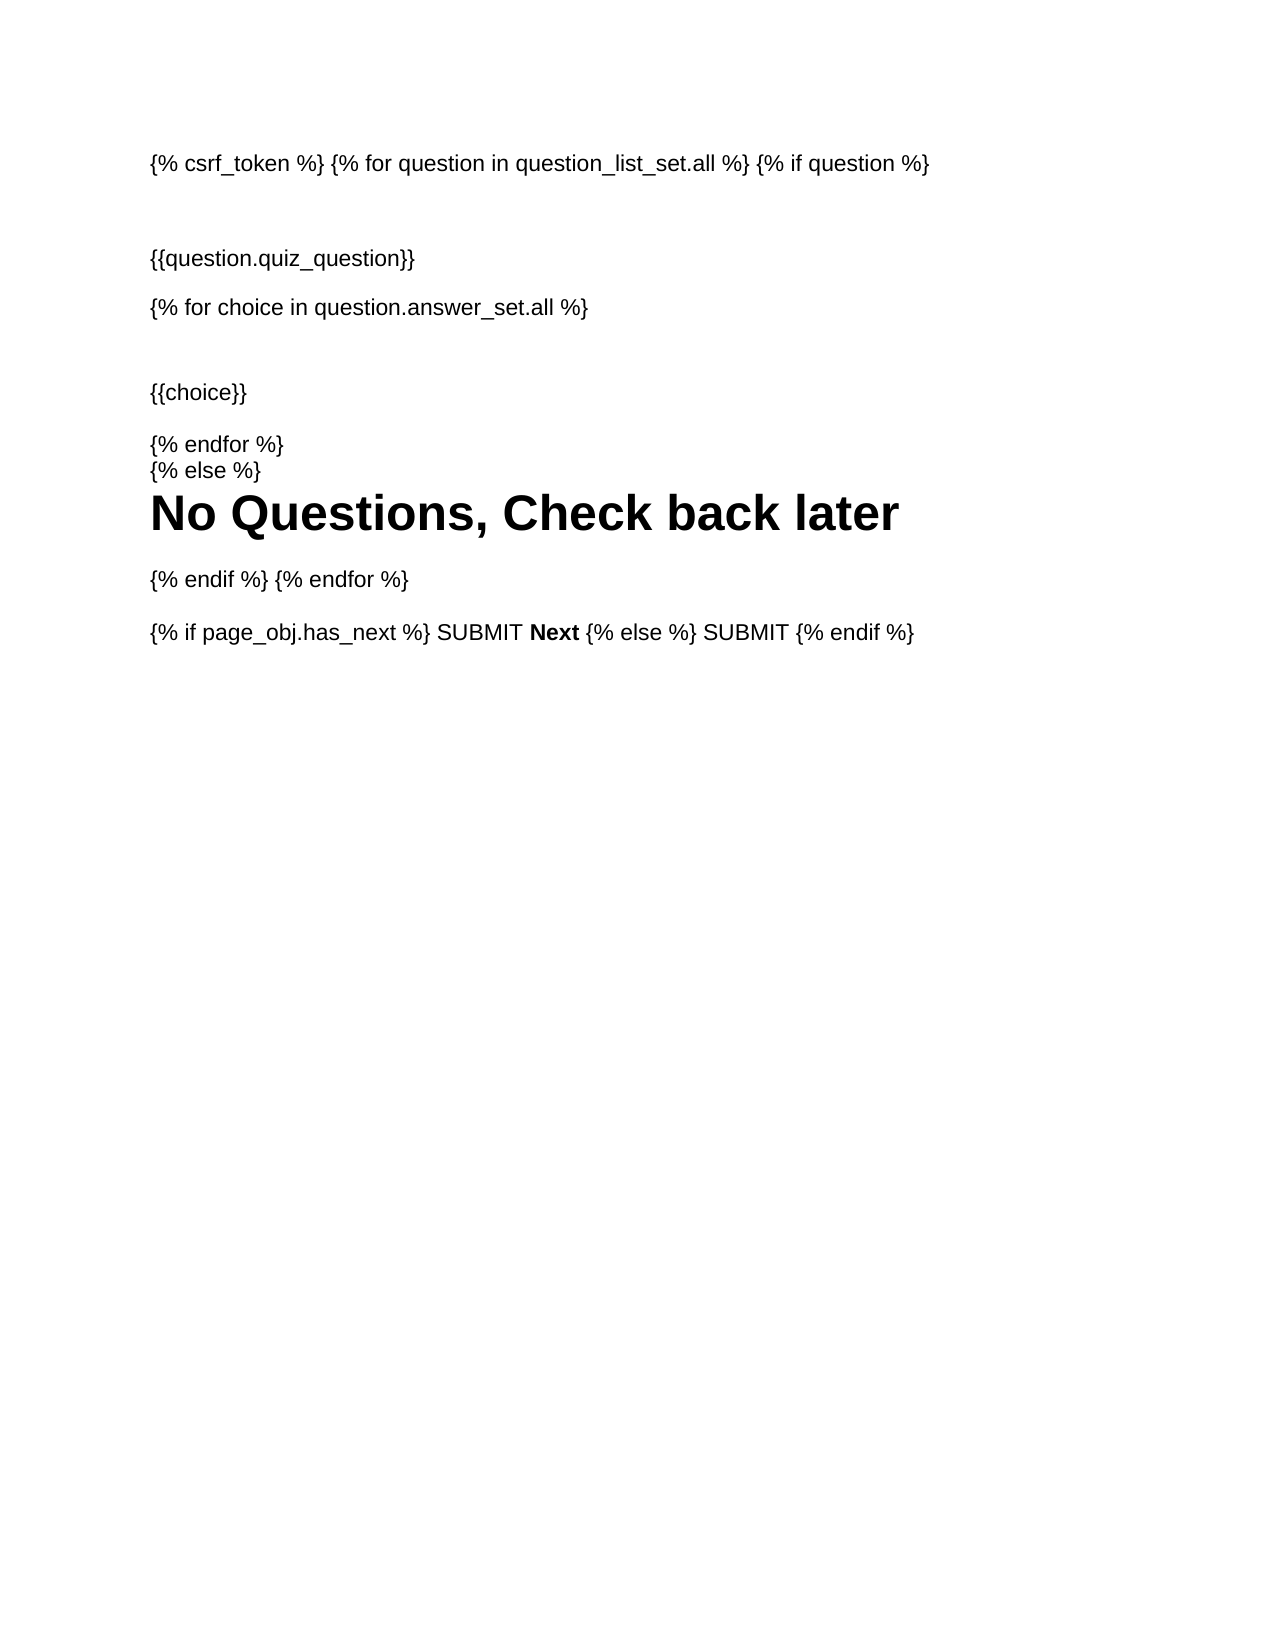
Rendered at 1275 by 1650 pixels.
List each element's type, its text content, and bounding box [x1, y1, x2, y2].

text {% else %} [150, 457, 1125, 483]
text {% endif %} {% endfor %} [150, 566, 1125, 592]
text {{question.quiz_question}} [150, 244, 1125, 271]
text {{choice}} [150, 379, 1125, 406]
text {% csrf_token %} {% for question in question_list_set.all %} {% if question %} [150, 150, 1125, 176]
text {% if page_obj.has_next %} SUBMIT Next {% else %} SUBMIT {% endif %} [150, 618, 1125, 645]
text {% endfor %} [150, 431, 1125, 457]
subtitle No Questions, Check back later [150, 483, 1125, 541]
text {% for choice in question.answer_set.all %} [150, 294, 1125, 321]
